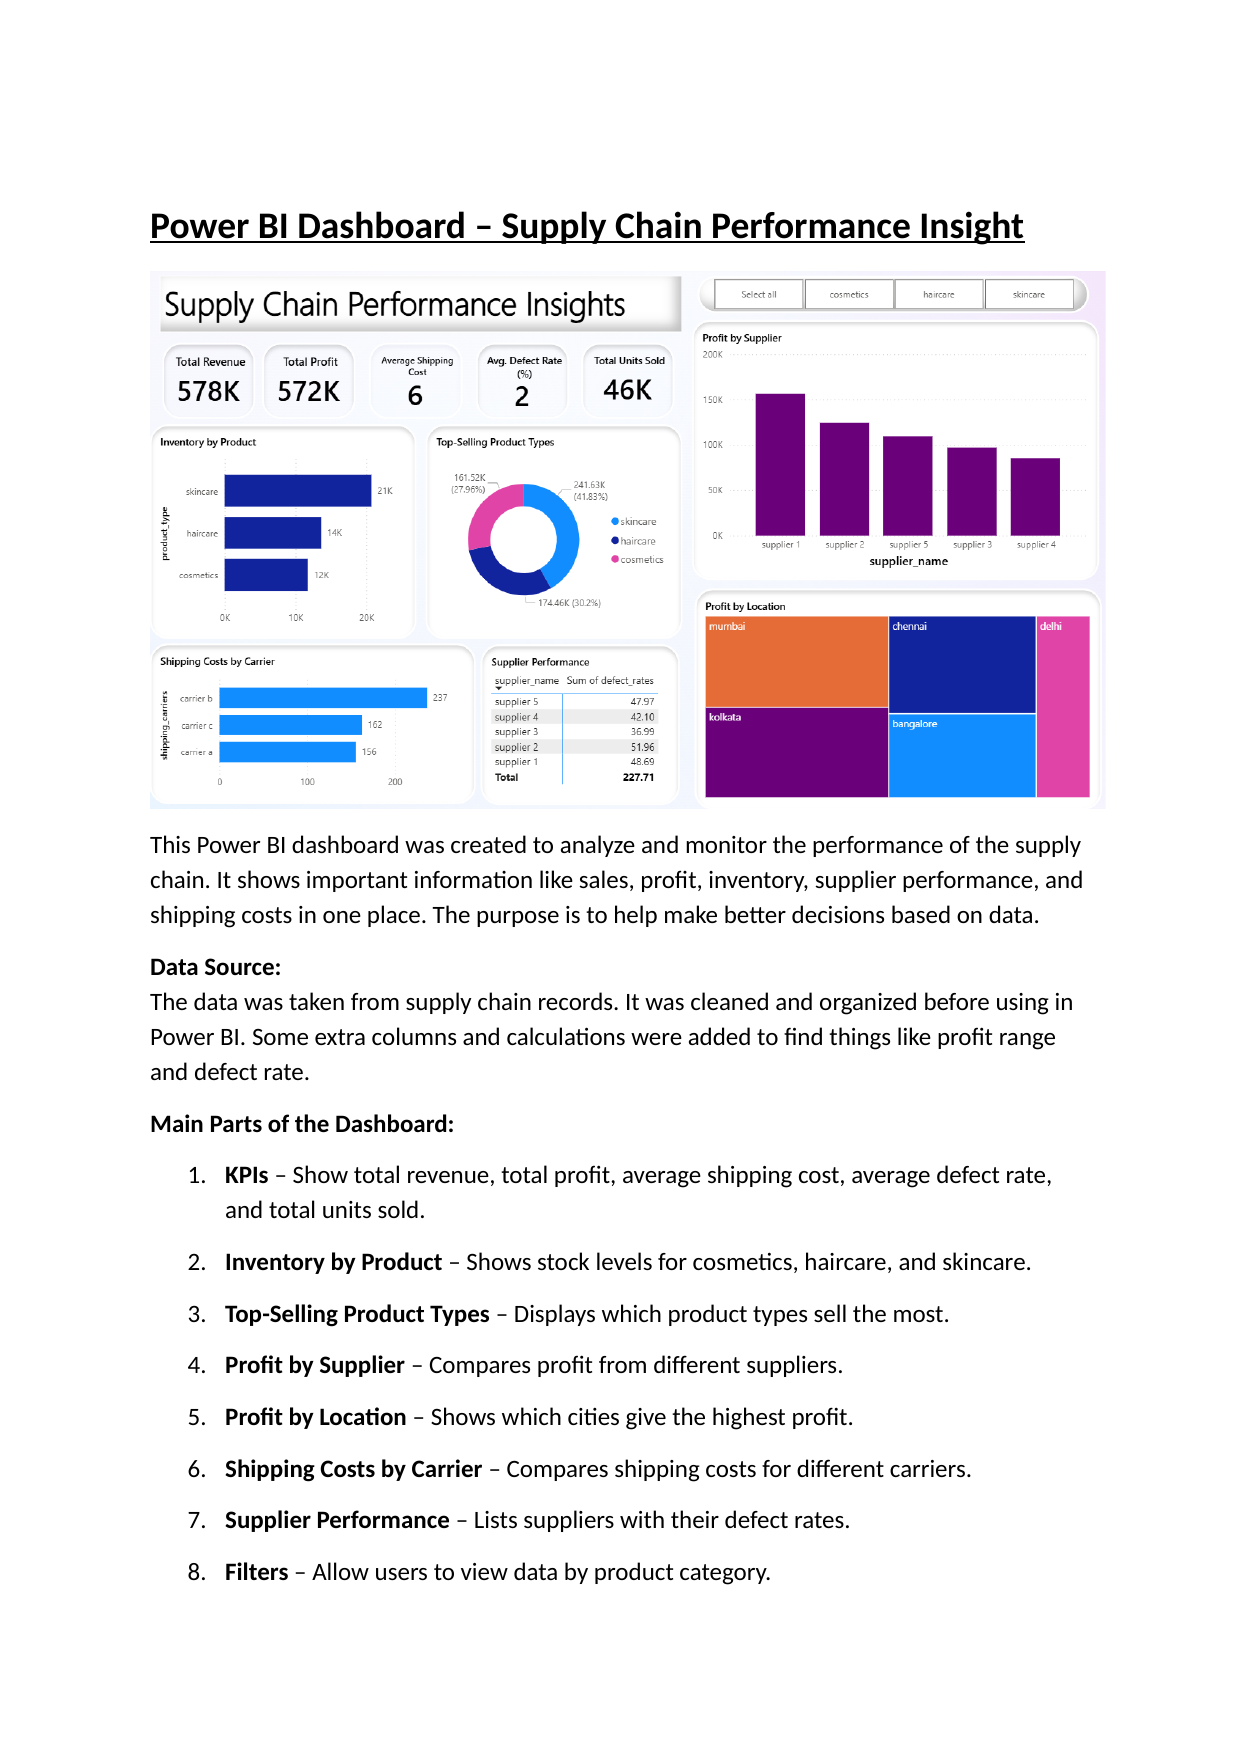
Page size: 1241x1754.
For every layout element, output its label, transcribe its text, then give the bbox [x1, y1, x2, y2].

list Top-Selling Product Types – Displays which product types sell the most. [187, 1298, 1090, 1328]
picture [150, 271, 1106, 809]
list Shipping Costs by Carrier – Compares shipping costs for different carriers. [187, 1453, 1090, 1483]
text Power BI Dashboard – Supply Chain Performance Insight [150, 202, 1090, 247]
text This Power BI dashboard was created to analyze and monitor the performance of the supply chain. It shows important information like sales, profit, inventory, supplier performance, and shipping costs in one place. The purpose is to help make better decisions based on data. [150, 830, 1090, 930]
list Supplier Performance – Lists suppliers with their defect rates. [187, 1505, 1090, 1535]
list KPIs – Show total revenue, total profit, average shipping cost, average defect rate, and total units sold. [187, 1160, 1090, 1225]
list Profit by Supplier – Compares profit from different suppliers. [187, 1350, 1090, 1380]
list Inventory by Product – Shows stock levels for cosmetics, haircare, and skincare. [187, 1246, 1090, 1277]
text Data Source: The data was taken from supply chain records. It was cleaned and organized before using in Power BI. Some extra columns and calculations were added to find things like profit range and defect rate. [150, 951, 1090, 1087]
list Profit by Location – Shows which cities give the highest profit. [187, 1401, 1090, 1432]
text Main Parts of the Dashboard: [150, 1108, 1090, 1138]
list Filters – Allow users to view data by product category. [187, 1556, 1090, 1587]
